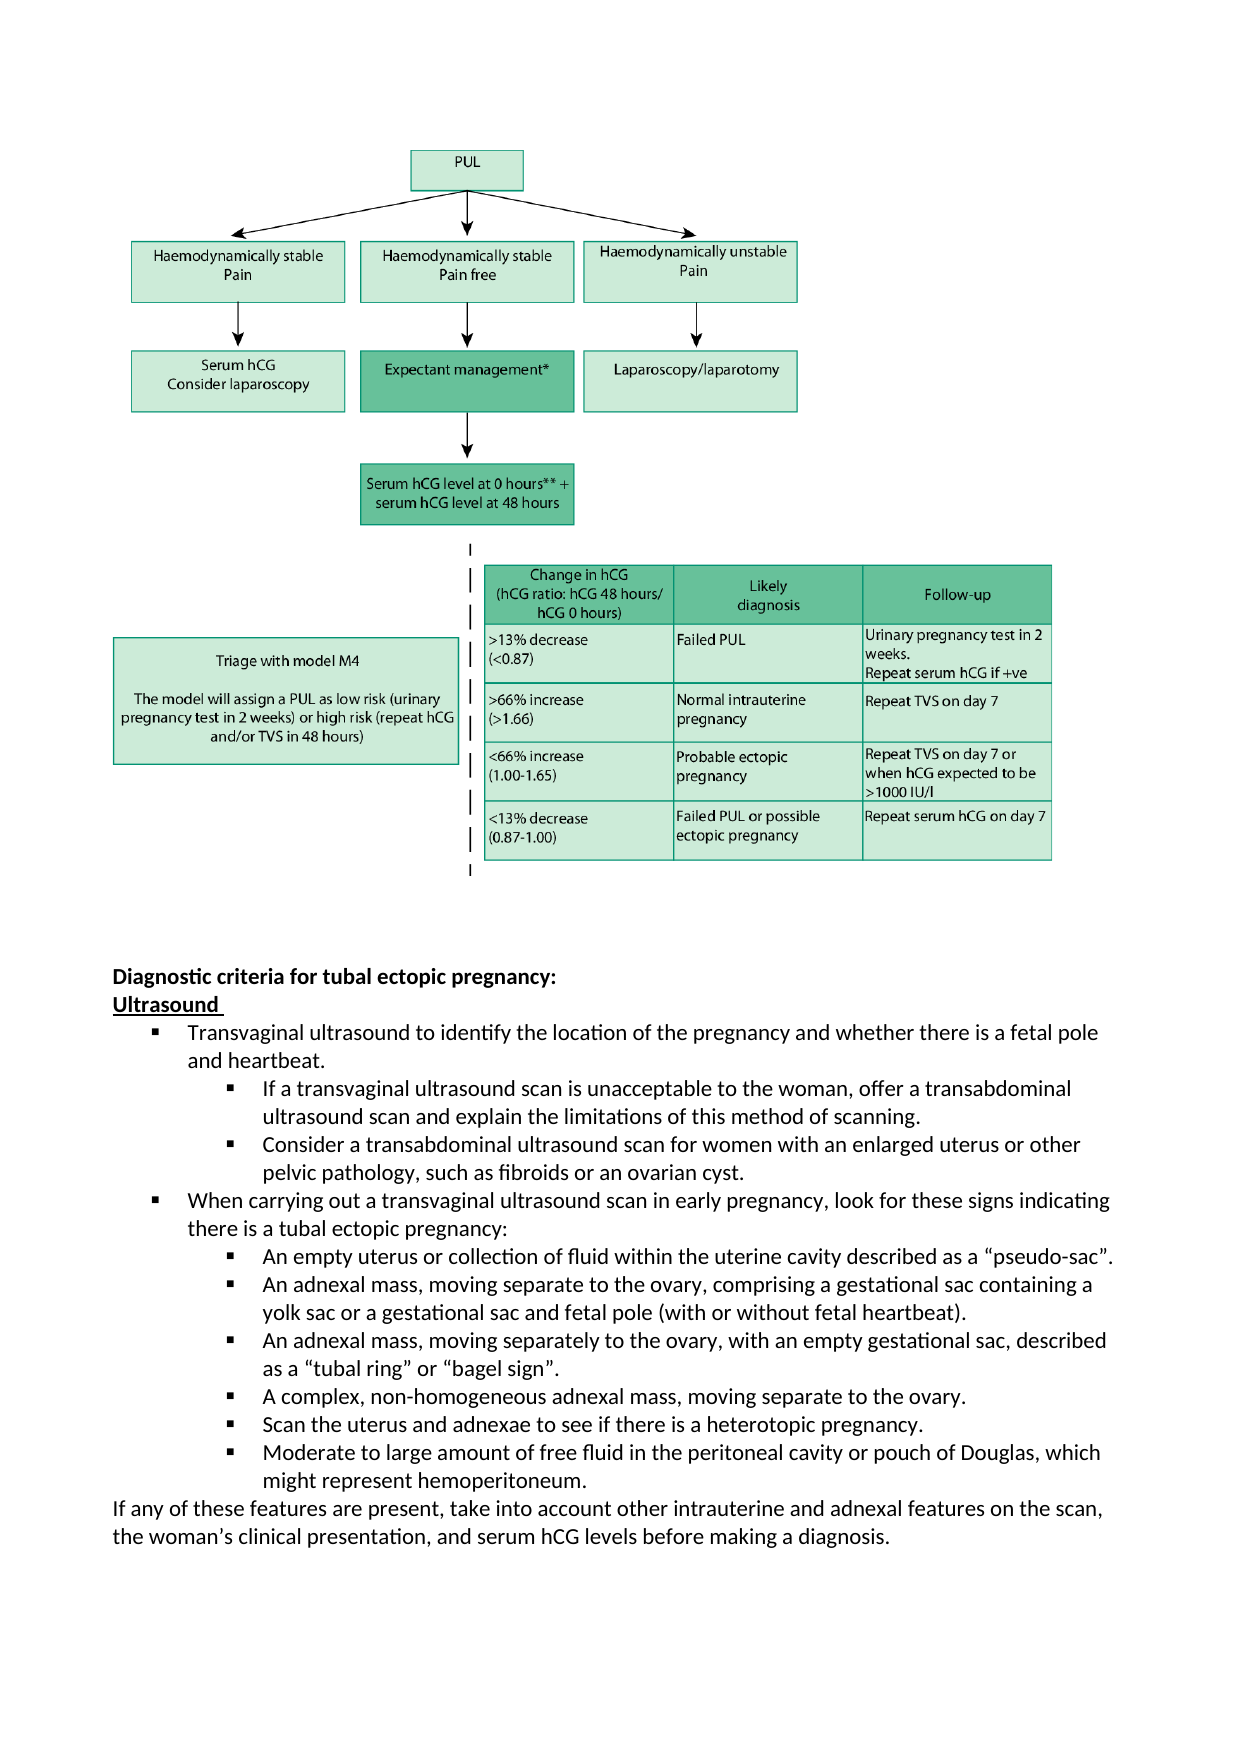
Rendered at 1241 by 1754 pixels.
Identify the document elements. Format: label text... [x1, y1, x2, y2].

list An adnexal mass, moving separately to the ovary, with an empty gestational sac, described as a “tubal ring” or “bagel sign”. [225, 1326, 1128, 1382]
picture [112, 150, 1053, 878]
list An adnexal mass, moving separate to the ovary, comprising a gestational sac containing a yolk sac or a gestational sac and fetal pole (with or without fetal heartbeat). [225, 1270, 1128, 1326]
text If any of these features are present, take into account other intrauterine and adnexal features on the scan, the woman’s clinical presentation, and serum hCG levels before making a diagnosis. [112, 1494, 1128, 1550]
list An empty uterus or collection of fluid within the uterine cavity described as a “pseudo-sac”. [225, 1242, 1128, 1270]
text Diagnostic criteria for tubal ectopic pregnancy: [112, 962, 1128, 990]
list Moderate to large amount of free fluid in the peritoneal cavity or pouch of Douglas, which might represent hemoperitoneum. [225, 1438, 1128, 1494]
list Transvaginal ultrasound to identify the location of the pregnancy and whether there is a fetal pole and heartbeat. [150, 1018, 1128, 1074]
list Scan the uterus and adnexae to see if there is a heterotopic pregnancy. [225, 1410, 1128, 1438]
list A complex, non-homogeneous adnexal mass, moving separate to the ovary. [225, 1382, 1128, 1410]
list When carrying out a transvaginal ultrasound scan in early pregnancy, look for these signs indicating there is a tubal ectopic pregnancy: [150, 1186, 1128, 1242]
list Consider a transabdominal ultrasound scan for women with an enlarged uterus or other pelvic pathology, such as fibroids or an ovarian cyst. [225, 1130, 1128, 1186]
list If a transvaginal ultrasound scan is unacceptable to the woman, offer a transabdominal ultrasound scan and explain the limitations of this method of scanning. [225, 1074, 1128, 1130]
text Ultrasound [112, 990, 1128, 1018]
